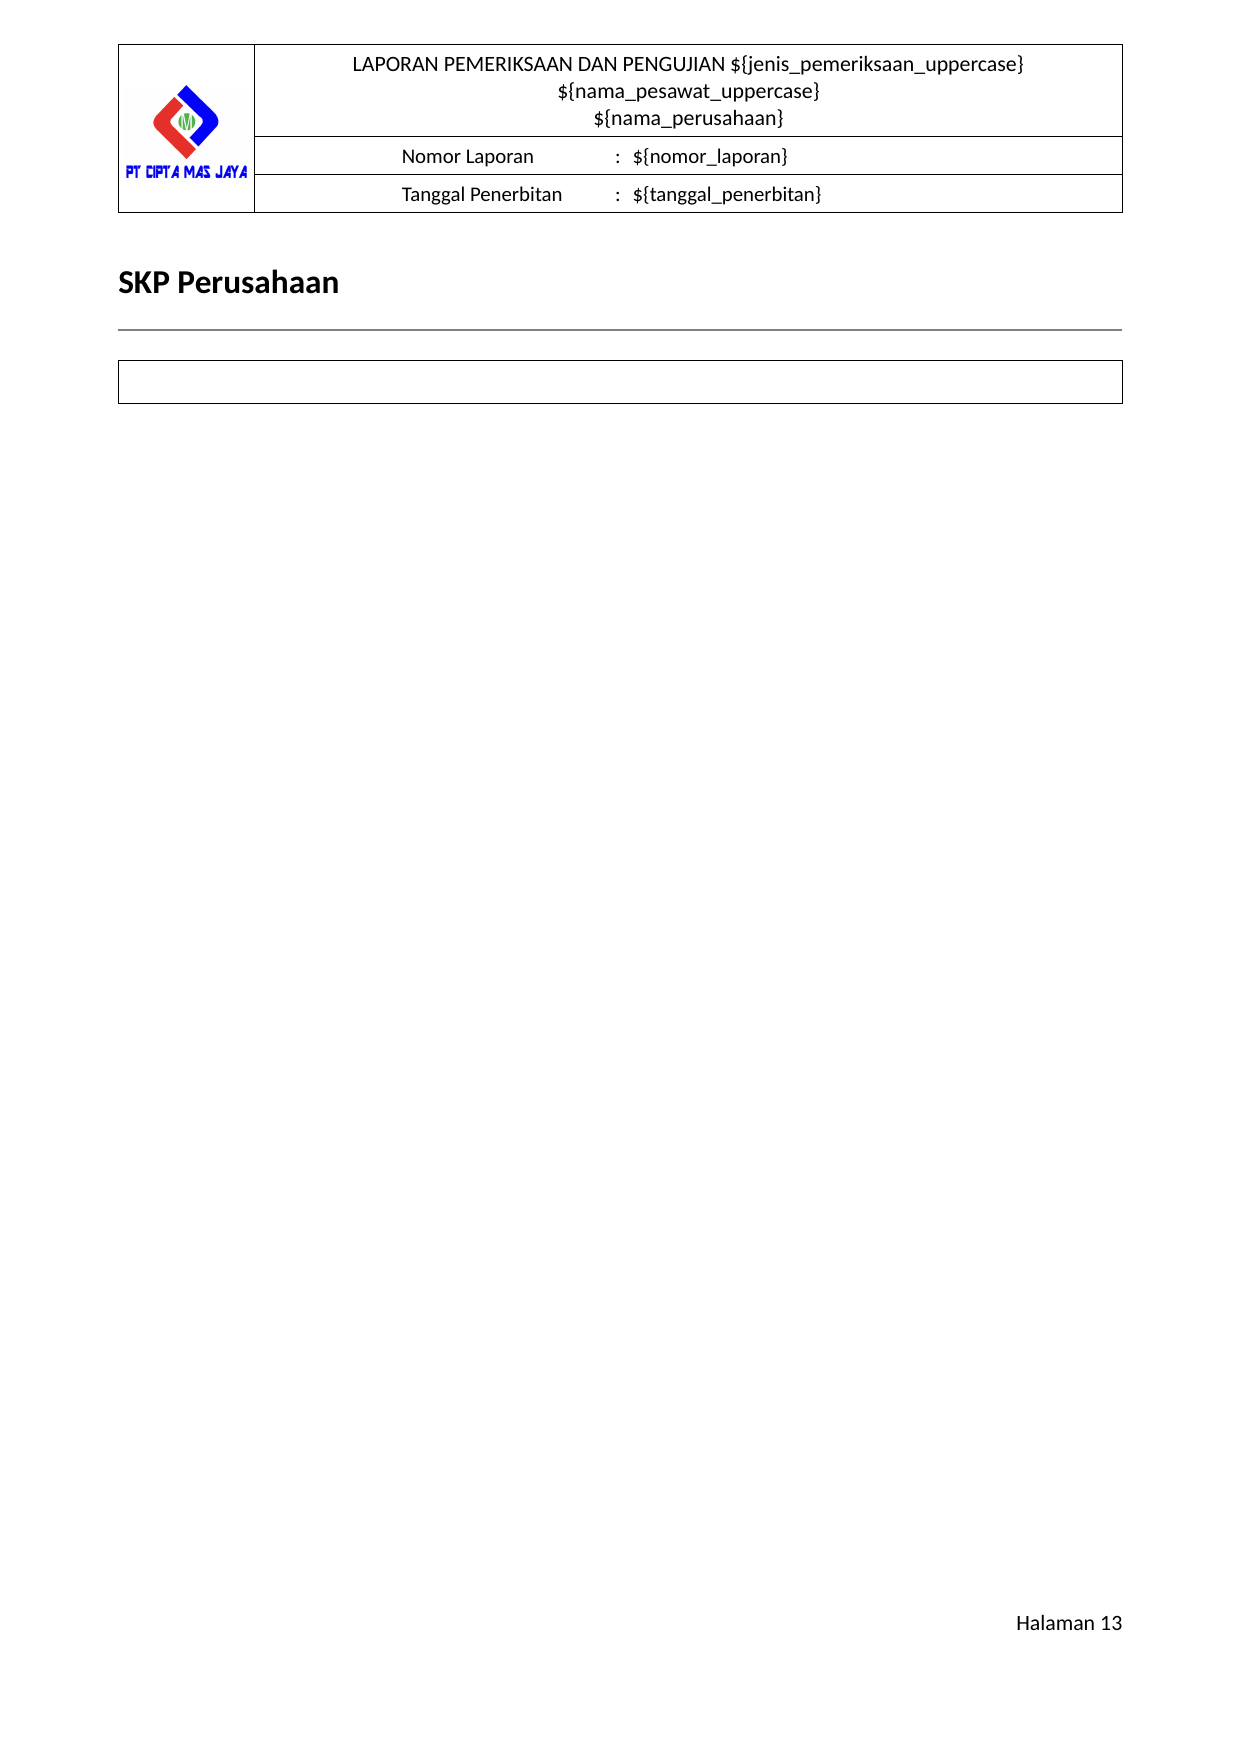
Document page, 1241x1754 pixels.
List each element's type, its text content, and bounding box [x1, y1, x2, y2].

picture [124, 85, 249, 183]
table_header [119, 361, 1122, 403]
subtitle SKP Perusahaan [118, 261, 1122, 301]
